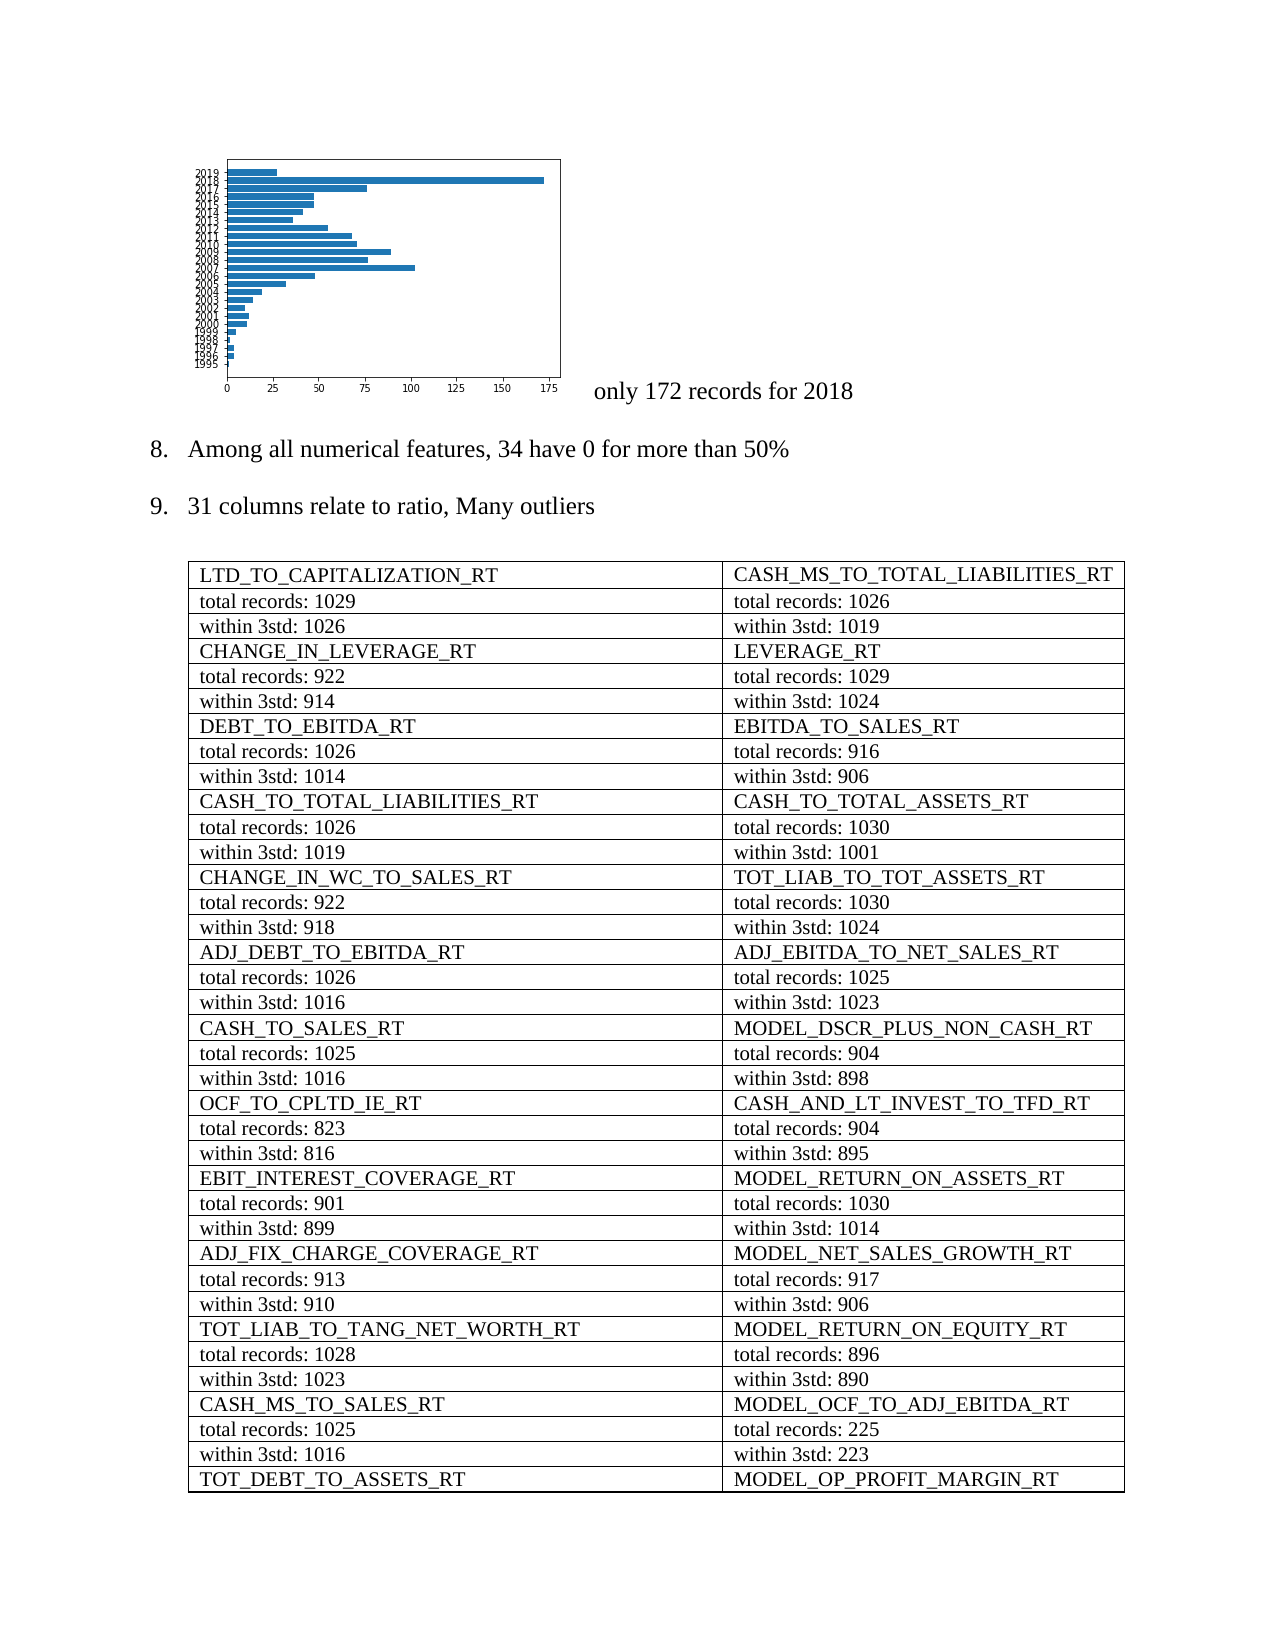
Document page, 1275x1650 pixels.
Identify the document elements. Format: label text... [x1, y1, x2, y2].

table_cell total records: 1030 [723, 1191, 1124, 1215]
table_cell within 3std: 895 [723, 1141, 1124, 1165]
table_cell within 3std: 906 [723, 1292, 1124, 1316]
table_cell DEBT_TO_EBITDA_RT [189, 714, 722, 738]
table_cell within 3std: 816 [189, 1141, 722, 1165]
table_cell within 3std: 918 [189, 915, 722, 939]
table_cell within 3std: 1024 [723, 915, 1124, 939]
table_cell within 3std: 914 [189, 689, 722, 713]
table_cell within 3std: 1001 [723, 840, 1124, 864]
table_cell total records: 901 [189, 1191, 722, 1215]
table_cell MODEL_OCF_TO_ADJ_EBITDA_RT [723, 1392, 1124, 1416]
table_cell MODEL_RETURN_ON_ASSETS_RT [723, 1166, 1124, 1190]
table_cell CASH_MS_TO_SALES_RT [189, 1392, 722, 1416]
table_cell within 3std: 1016 [189, 990, 722, 1014]
table_cell CASH_TO_TOTAL_LIABILITIES_RT [189, 790, 722, 813]
table_cell ADJ_EBITDA_TO_NET_SALES_RT [723, 940, 1124, 964]
list Among all numerical features, 34 have 0 for more than 50% [150, 434, 1125, 462]
table_cell within 3std: 223 [723, 1442, 1124, 1466]
table_cell total records: 922 [189, 664, 722, 688]
table_cell total records: 1025 [723, 965, 1124, 989]
table_cell LEVERAGE_RT [723, 639, 1124, 663]
table_cell total records: 1025 [189, 1417, 722, 1441]
table_cell MODEL_NET_SALES_GROWTH_RT [723, 1241, 1124, 1265]
table_cell total records: 1025 [189, 1041, 722, 1064]
table_cell total records: 1026 [189, 815, 722, 839]
table_cell within 3std: 1023 [723, 990, 1124, 1014]
table_cell total records: 1028 [189, 1342, 722, 1366]
table_cell total records: 904 [723, 1116, 1124, 1140]
table_cell total records: 1026 [723, 589, 1124, 613]
table_cell CASH_AND_LT_INVEST_TO_TFD_RT [723, 1091, 1124, 1115]
table_cell TOT_DEBT_TO_ASSETS_RT [189, 1467, 722, 1491]
table_cell OCF_TO_CPLTD_IE_RT [189, 1091, 722, 1115]
table_cell total records: 913 [189, 1266, 722, 1291]
table_cell EBIT_INTEREST_COVERAGE_RT [189, 1166, 722, 1190]
table_cell within 3std: 1016 [189, 1442, 722, 1466]
table_cell CHANGE_IN_LEVERAGE_RT [189, 639, 722, 663]
table_cell within 3std: 1023 [189, 1367, 722, 1391]
table_cell total records: 916 [723, 739, 1124, 763]
table_cell within 3std: 1014 [723, 1216, 1124, 1240]
table_cell EBITDA_TO_SALES_RT [723, 714, 1124, 738]
table_cell within 3std: 1019 [723, 614, 1124, 638]
table_cell total records: 1026 [189, 739, 722, 763]
table_cell TOT_LIAB_TO_TOT_ASSETS_RT [723, 865, 1124, 889]
table_cell within 3std: 898 [723, 1066, 1124, 1090]
table_cell total records: 823 [189, 1116, 722, 1140]
table_cell total records: 225 [723, 1417, 1124, 1441]
picture [187, 150, 569, 400]
table_cell within 3std: 1014 [189, 764, 722, 788]
table_cell total records: 1030 [723, 815, 1124, 839]
table_cell within 3std: 1016 [189, 1066, 722, 1090]
table_cell within 3std: 906 [723, 764, 1124, 788]
table_cell total records: 1029 [723, 664, 1124, 688]
table_cell within 3std: 1024 [723, 689, 1124, 713]
table_cell ADJ_FIX_CHARGE_COVERAGE_RT [189, 1241, 722, 1265]
table_header CASH_MS_TO_TOTAL_LIABILITIES_RT [723, 562, 1124, 588]
table_cell within 3std: 1019 [189, 840, 722, 864]
table_cell total records: 896 [723, 1342, 1124, 1366]
table_cell ADJ_DEBT_TO_EBITDA_RT [189, 940, 722, 964]
table_cell within 3std: 899 [189, 1216, 722, 1240]
table_cell TOT_LIAB_TO_TANG_NET_WORTH_RT [189, 1317, 722, 1341]
table_cell total records: 904 [723, 1041, 1124, 1064]
table_cell CHANGE_IN_WC_TO_SALES_RT [189, 865, 722, 889]
table_cell total records: 922 [189, 890, 722, 914]
table_cell within 3std: 910 [189, 1292, 722, 1316]
table_cell CASH_TO_SALES_RT [189, 1015, 722, 1039]
table_cell MODEL_OP_PROFIT_MARGIN_RT [723, 1467, 1124, 1491]
table_cell total records: 917 [723, 1266, 1124, 1291]
table_cell CASH_TO_TOTAL_ASSETS_RT [723, 790, 1124, 813]
table_header ﻿LTD_TO_CAPITALIZATION_RT [189, 562, 722, 588]
table_cell MODEL_DSCR_PLUS_NON_CASH_RT [723, 1015, 1124, 1039]
table_cell total records: 1029 [189, 589, 722, 613]
table_cell total records: 1026 [189, 965, 722, 989]
table_cell total records: 1030 [723, 890, 1124, 914]
table_cell within 3std: 890 [723, 1367, 1124, 1391]
table_cell MODEL_RETURN_ON_EQUITY_RT [723, 1317, 1124, 1341]
table_cell within 3std: 1026 [189, 614, 722, 638]
list 31 columns relate to ratio, Many outliers [150, 491, 1125, 520]
